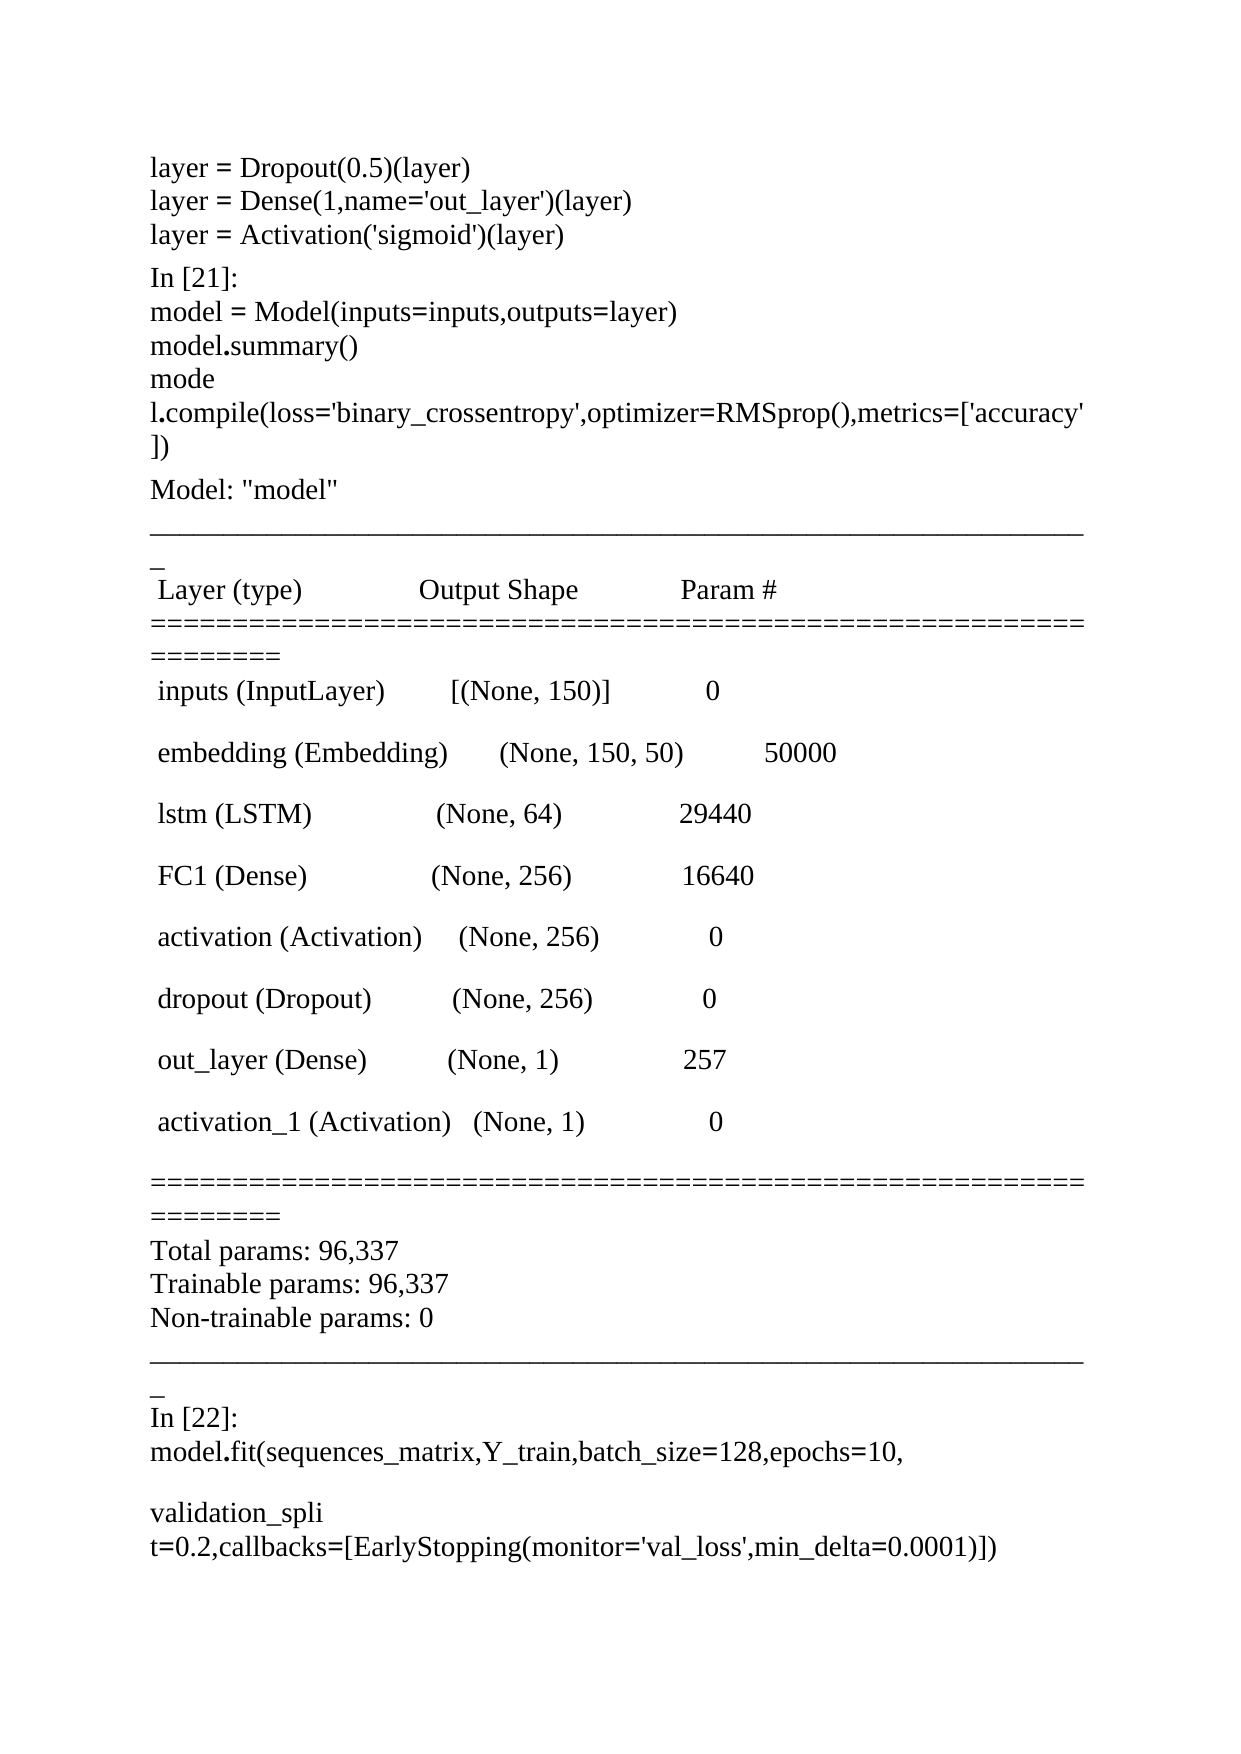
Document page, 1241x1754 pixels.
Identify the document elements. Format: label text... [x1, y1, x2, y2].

text model.compile(loss='binary_crossentropy',optimizer=RMSprop(),metrics=['accuracy']) [150, 361, 1090, 462]
text activation (Activation) (None, 256) 0 [150, 919, 1090, 953]
text embedding (Embedding) (None, 150, 50) 50000 [150, 735, 1090, 768]
text In [21]: [150, 261, 1090, 294]
text In [22]: [150, 1400, 1090, 1434]
text Layer (type) Output Shape Param # [150, 572, 1090, 606]
text model.fit(sequences_matrix,Y_train,batch_size=128,epochs=10, [150, 1434, 1090, 1467]
text validation_split=0.2,callbacks=[EarlyStopping(monitor='val_loss',min_delta=0.0001)]) [150, 1467, 1090, 1563]
text Model: "model" [150, 472, 1090, 505]
text model = Model(inputs=inputs,outputs=layer) [150, 294, 1090, 328]
text _________________________________________________________________ [150, 505, 1090, 572]
text _________________________________________________________________ [150, 1333, 1090, 1400]
text layer = Activation('sigmoid')(layer) [150, 217, 1090, 251]
text layer = Dense(1,name='out_layer')(layer) [150, 183, 1090, 217]
text out_layer (Dense) (None, 1) 257 [150, 1042, 1090, 1076]
text Trainable params: 96,337 [150, 1266, 1090, 1300]
text ================================================================= [150, 1166, 1090, 1233]
text layer = Dropout(0.5)(layer) [150, 150, 1090, 183]
text Non-trainable params: 0 [150, 1300, 1090, 1333]
text lstm (LSTM) (None, 64) 29440 [150, 796, 1090, 830]
text model.summary() [150, 328, 1090, 361]
text activation_1 (Activation) (None, 1) 0 [150, 1104, 1090, 1138]
text dropout (Dropout) (None, 256) 0 [150, 981, 1090, 1014]
text inputs (InputLayer) [(None, 150)] 0 [150, 673, 1090, 707]
text Total params: 96,337 [150, 1233, 1090, 1266]
text FC1 (Dense) (None, 256) 16640 [150, 858, 1090, 891]
text ================================================================= [150, 606, 1090, 673]
